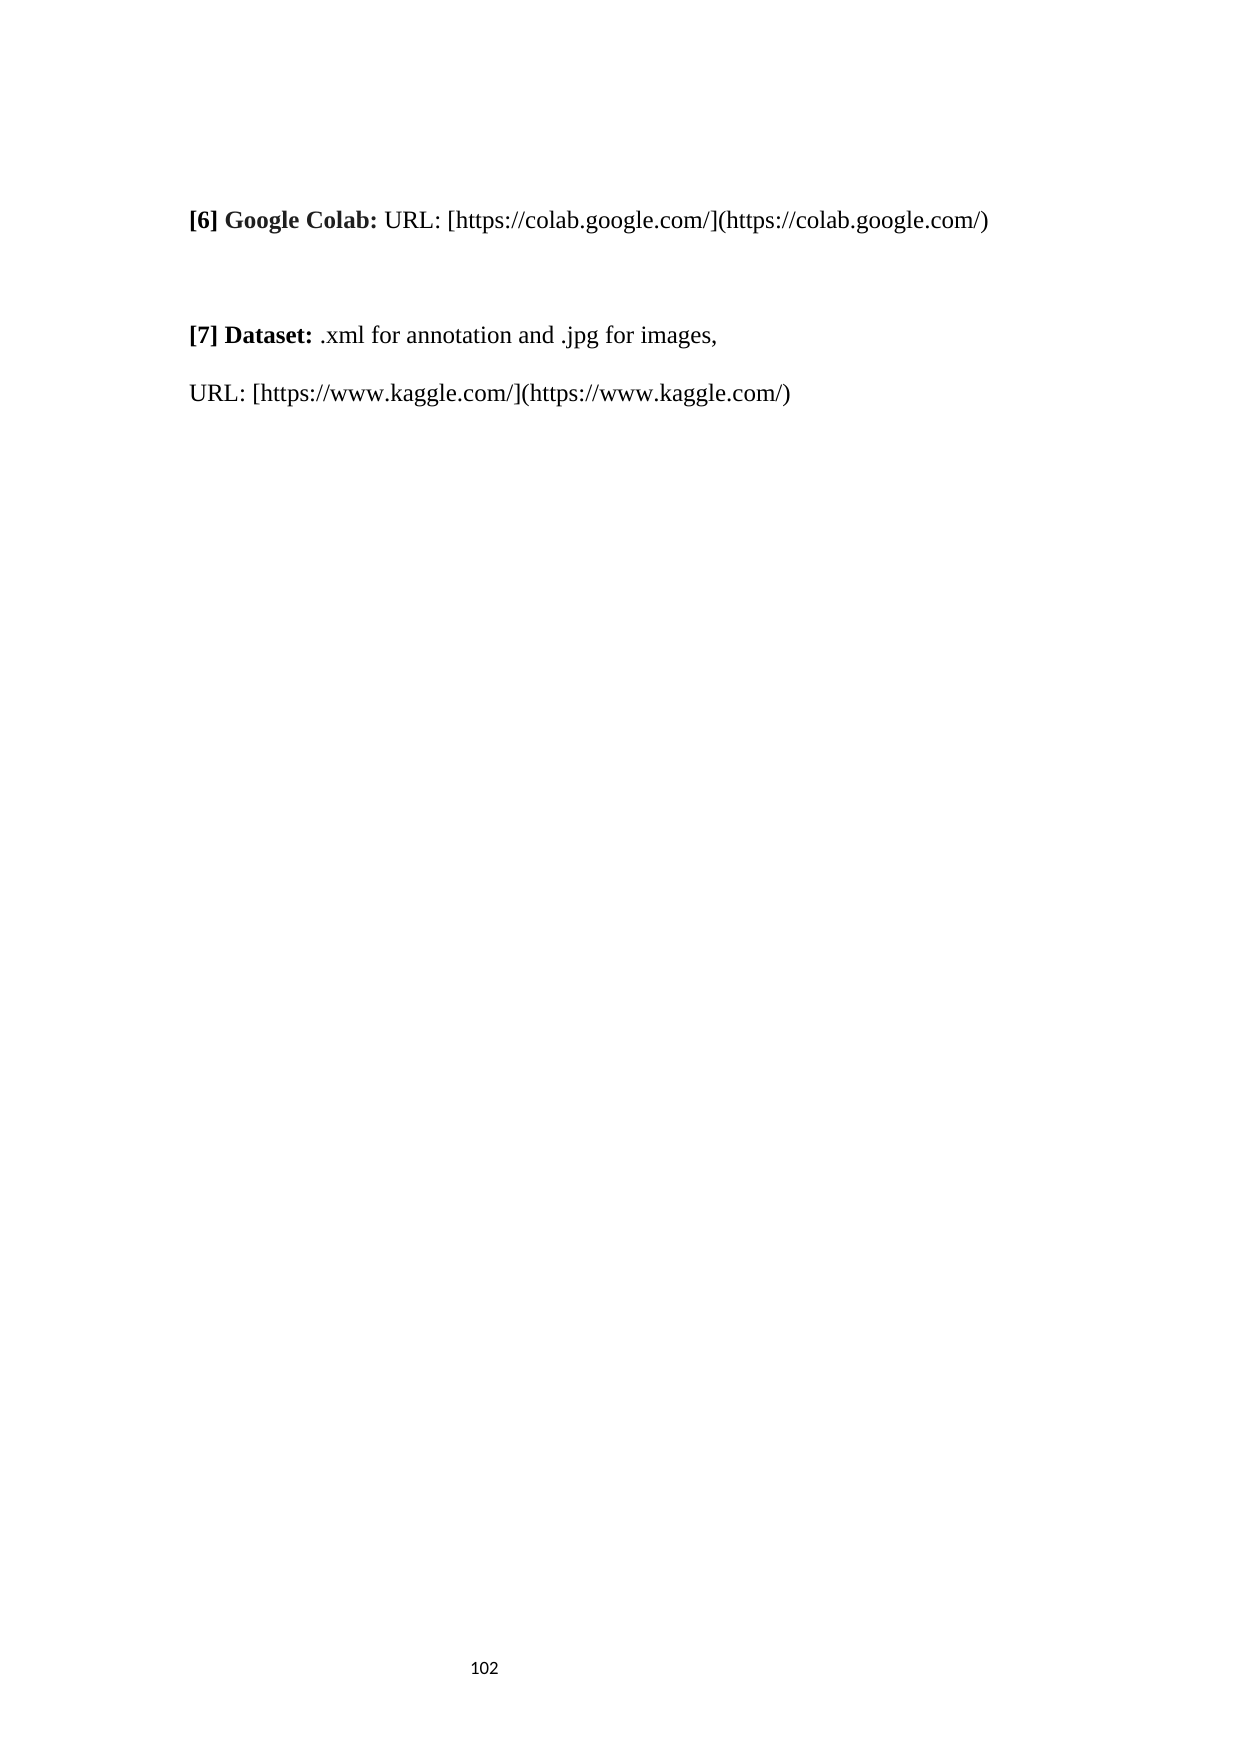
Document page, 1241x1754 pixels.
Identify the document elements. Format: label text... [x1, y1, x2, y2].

list URL: [https://www.kaggle.com/](https://www.kaggle.com/) [189, 378, 1051, 406]
list Dataset: .xml for annotation and .jpg for images, [189, 320, 1051, 349]
list Google Colab: URL: [https://colab.google.com/](https://colab.google.com/) [189, 205, 1051, 234]
